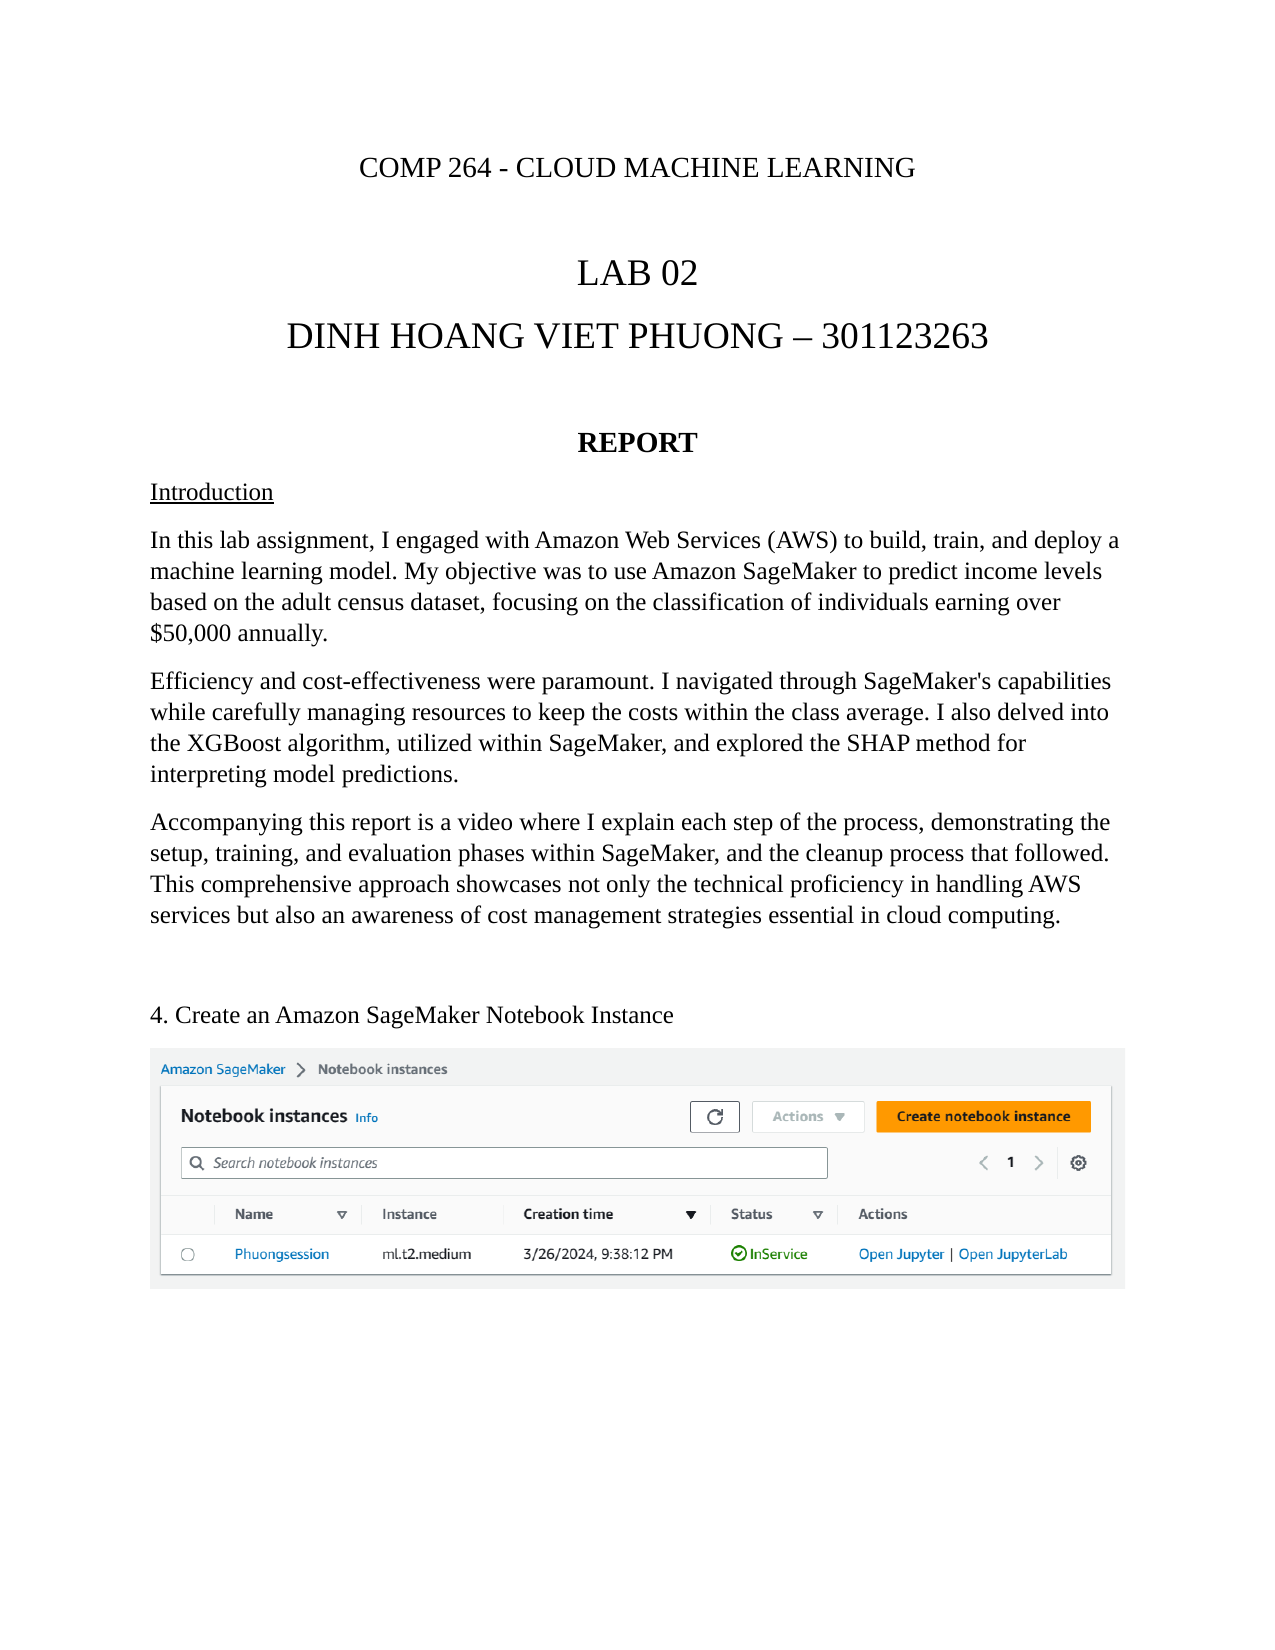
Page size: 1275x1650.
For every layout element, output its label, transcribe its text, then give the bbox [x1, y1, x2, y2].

text Introduction [150, 477, 1125, 506]
text COMP 264 - CLOUD MACHINE LEARNING [150, 150, 1125, 183]
text 4. Create an Amazon SageMaker Notebook Instance [150, 1001, 1125, 1029]
text LAB 02 [150, 251, 1125, 294]
picture [150, 1048, 1125, 1289]
text REPORT [150, 425, 1125, 458]
text DINH HOANG VIET PHUONG – 301123263 [150, 314, 1125, 357]
text Efficiency and cost-effectiveness were paramount. I navigated through SageMaker's capabilities while carefully managing resources to keep the costs within the class average. I also delved into the XGBoost algorithm, utilized within SageMaker, and explored the SHAP method for interpreting model predictions. [150, 666, 1125, 788]
text In this lab assignment, I engaged with Amazon Web Services (AWS) to build, train, and deploy a machine learning model. My objective was to use Amazon SageMaker to predict income levels based on the adult census dataset, focusing on the classification of individuals earning over $50,000 annually. [150, 525, 1125, 647]
text Accompanying this report is a video where I explain each step of the process, demonstrating the setup, training, and evaluation phases within SageMaker, and the cleanup process that followed. This comprehensive approach showcases not only the technical proficiency in handling AWS services but also an awareness of cost management strategies essential in cloud computing. [150, 807, 1125, 929]
